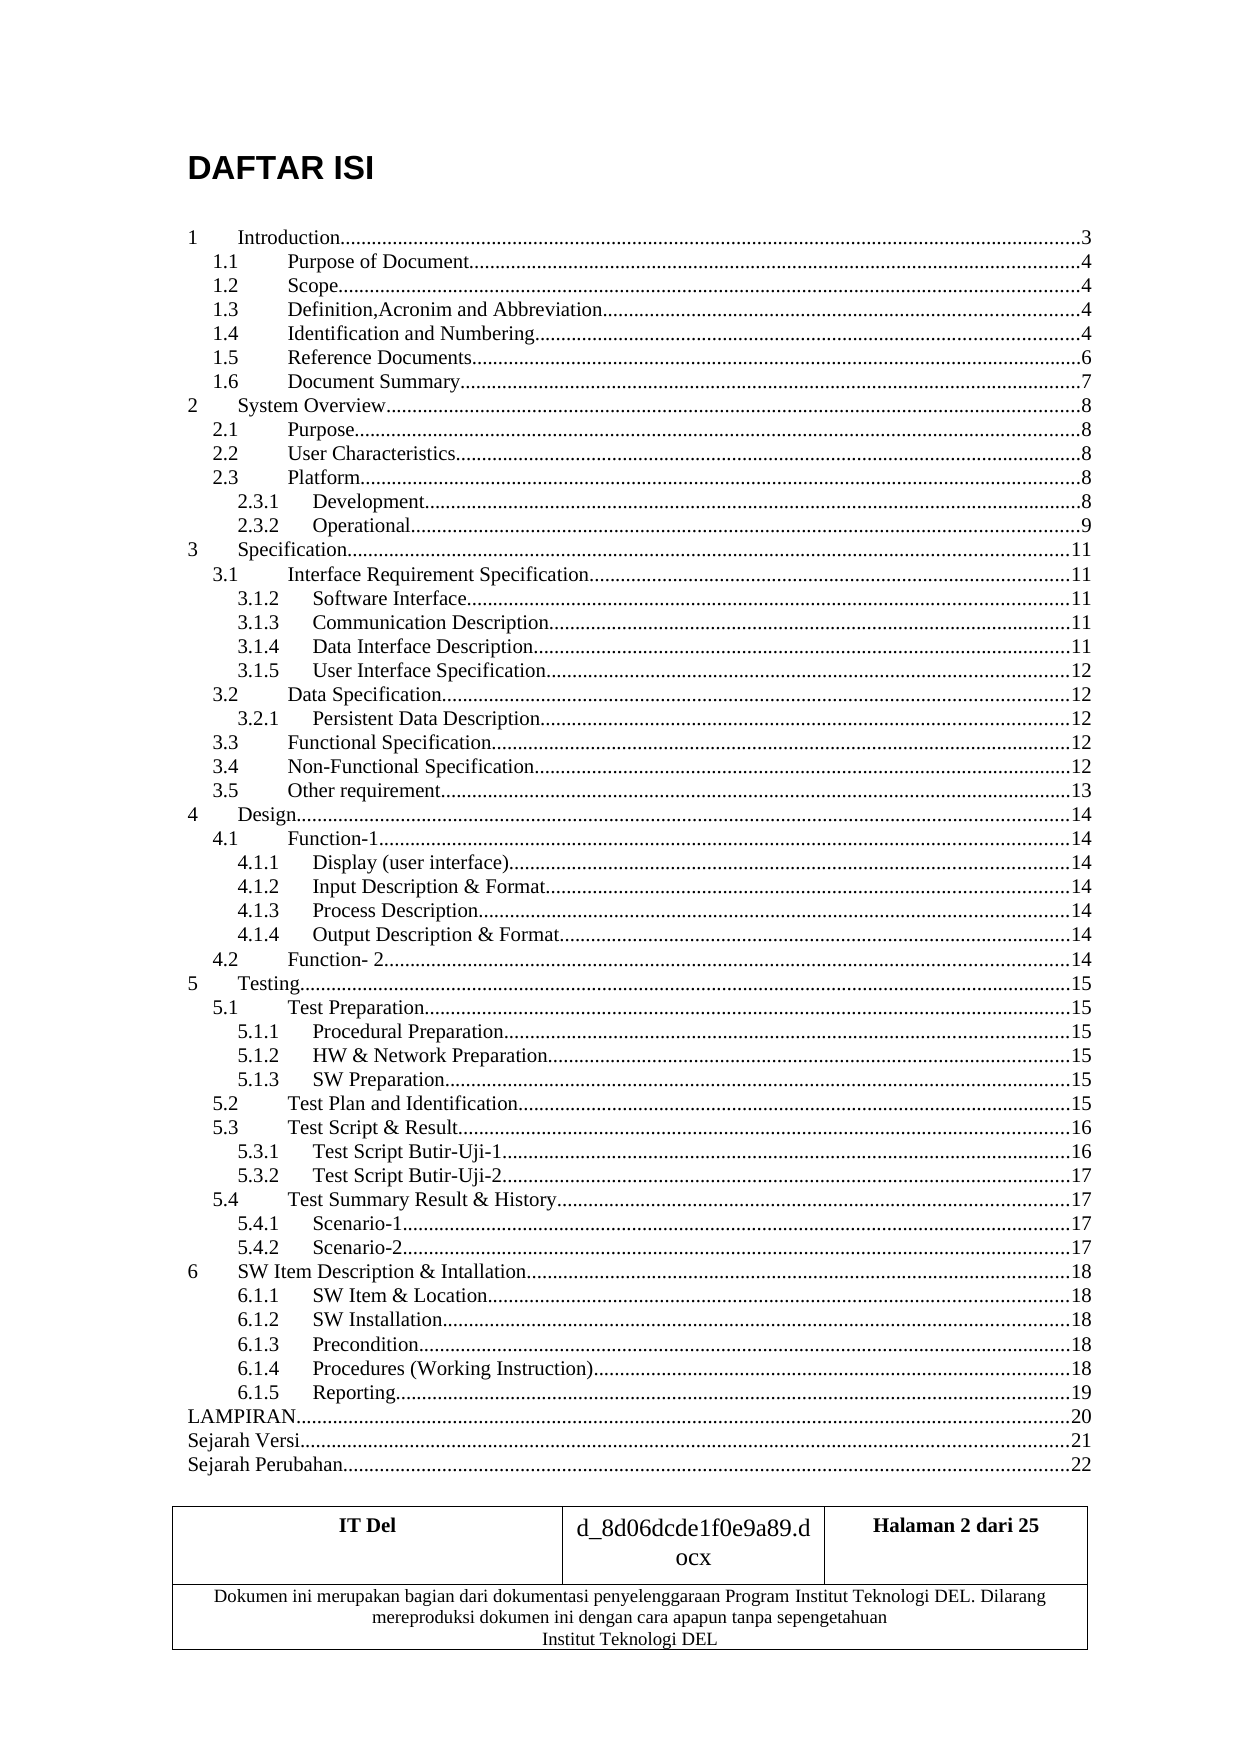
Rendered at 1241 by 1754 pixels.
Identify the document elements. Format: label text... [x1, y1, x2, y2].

text 3.1.2 Software Interface 11 [237, 586, 1092, 609]
text 5.1 Test Preparation 15 [212, 994, 1092, 1019]
text 4.1.2 Input Description & Format 14 [237, 874, 1092, 898]
text 4.1.4 Output Description & Format 14 [237, 922, 1092, 946]
text 3.1.3 Communication Description 11 [237, 609, 1092, 634]
text 4.1.1 Display (user interface) 14 [237, 850, 1092, 874]
text 3.2 Data Specification 12 [212, 682, 1092, 706]
text Sejarah Perubahan 22 [187, 1452, 1092, 1476]
text 2.3.2 Operational 9 [237, 513, 1092, 537]
text 6.1.3 Precondition 18 [237, 1331, 1092, 1356]
text 6.1.2 SW Installation 18 [237, 1307, 1092, 1331]
text Sejarah Versi 21 [187, 1428, 1092, 1452]
text 1 Introduction 3 [187, 224, 1092, 249]
text 1.1 Purpose of Document 4 [212, 249, 1092, 273]
text 6.1.1 SW Item & Location 18 [237, 1283, 1092, 1307]
text 2.3.1 Development 8 [237, 489, 1092, 513]
text 6.1.5 Reporting 19 [237, 1379, 1092, 1404]
text 4.2 Function- 2 14 [212, 946, 1092, 971]
text 3.1.4 Data Interface Description 11 [237, 634, 1092, 658]
text 6.1.4 Procedures (Working Instruction) 18 [237, 1356, 1092, 1379]
text 1.4 Identification and Numbering 4 [212, 321, 1092, 345]
text 2.1 Purpose 8 [212, 417, 1092, 441]
text 2.3 Platform 8 [212, 465, 1092, 489]
text 5.4 Test Summary Result & History 17 [212, 1187, 1092, 1211]
text 5.4.2 Scenario-2 17 [237, 1235, 1092, 1259]
text 2 System Overview 8 [187, 393, 1092, 417]
text 3.4 Non-Functional Specification 12 [212, 754, 1092, 778]
text 4.1 Function-1 14 [212, 826, 1092, 850]
text 5.3 Test Script & Result 16 [212, 1115, 1092, 1139]
text 1.5 Reference Documents 6 [212, 345, 1092, 369]
text 3.3 Functional Specification 12 [212, 730, 1092, 754]
text 3.1.5 User Interface Specification 12 [237, 658, 1092, 682]
text DAFTAR ISI [187, 148, 1092, 186]
text 5.4.1 Scenario-1 17 [237, 1211, 1092, 1235]
text 4 Design 14 [187, 802, 1092, 826]
text 5.3.2 Test Script Butir-Uji-2 17 [237, 1163, 1092, 1187]
text 1.3 Definition,Acronim and Abbreviation 4 [212, 297, 1092, 321]
text 3.2.1 Persistent Data Description 12 [237, 706, 1092, 730]
text 3.5 Other requirement 13 [212, 778, 1092, 802]
text 2.2 User Characteristics 8 [212, 441, 1092, 465]
text 5.3.1 Test Script Butir-Uji-1 16 [237, 1139, 1092, 1163]
text 3 Specification 11 [187, 537, 1092, 561]
text 5 Testing 15 [187, 971, 1092, 994]
text 5.1.2 HW & Network Preparation 15 [237, 1043, 1092, 1067]
text 1.2 Scope 4 [212, 273, 1092, 297]
text 1.6 Document Summary 7 [212, 369, 1092, 393]
text 3.1 Interface Requirement Specification 11 [212, 561, 1092, 586]
text 5.2 Test Plan and Identification 15 [212, 1091, 1092, 1115]
text 4.1.3 Process Description 14 [237, 898, 1092, 922]
text 5.1.3 SW Preparation 15 [237, 1067, 1092, 1091]
text 6 SW Item Description & Intallation 18 [187, 1259, 1092, 1283]
text LAMPIRAN 20 [187, 1404, 1092, 1428]
text 5.1.1 Procedural Preparation 15 [237, 1019, 1092, 1043]
